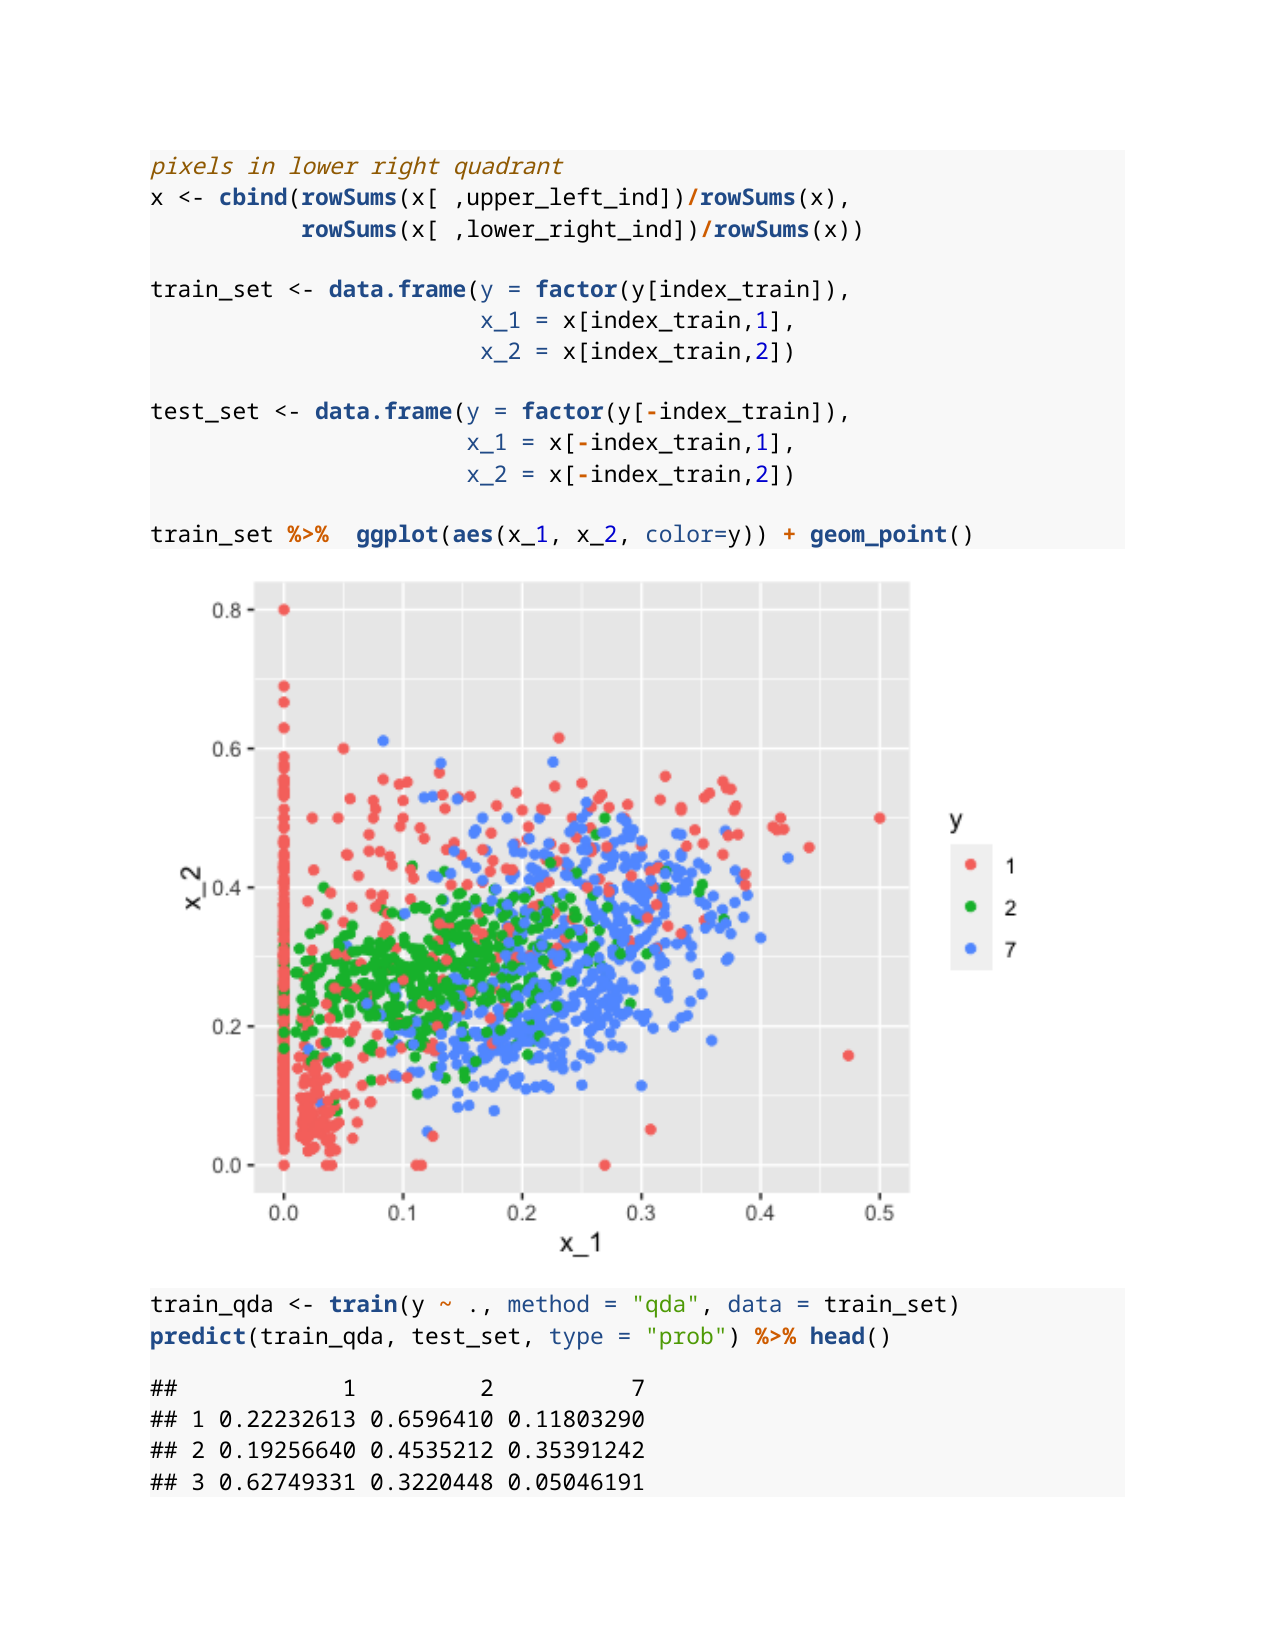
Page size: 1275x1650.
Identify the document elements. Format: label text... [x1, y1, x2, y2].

text train_qda <- train(y ~ ., method = "qda", data = train_set) predict(train_qda, test_set, type = "prob") %>% head() [150, 1288, 1125, 1351]
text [150, 1372, 1125, 1497]
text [150, 150, 1125, 549]
picture [168, 569, 1044, 1270]
